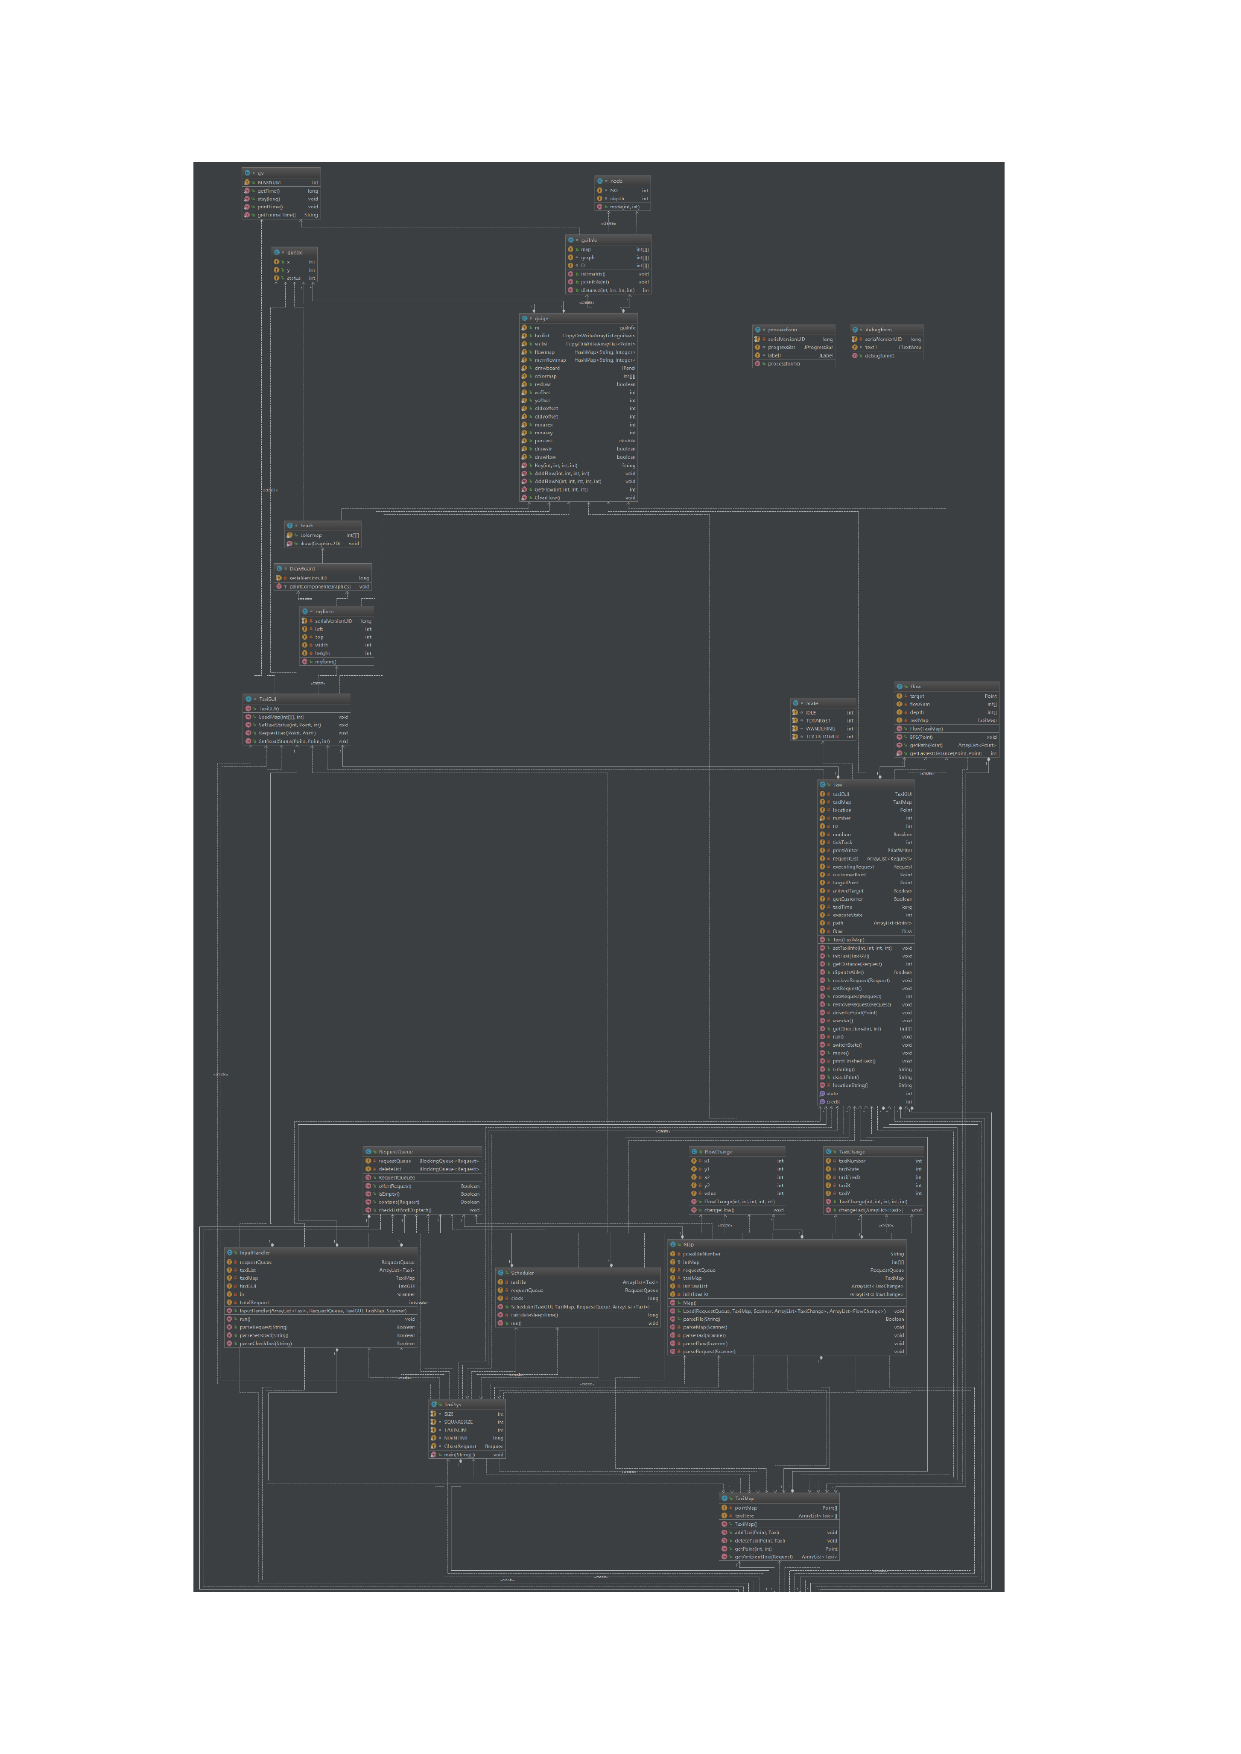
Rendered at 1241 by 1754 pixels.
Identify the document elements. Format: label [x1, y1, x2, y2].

picture [193, 162, 1005, 1592]
